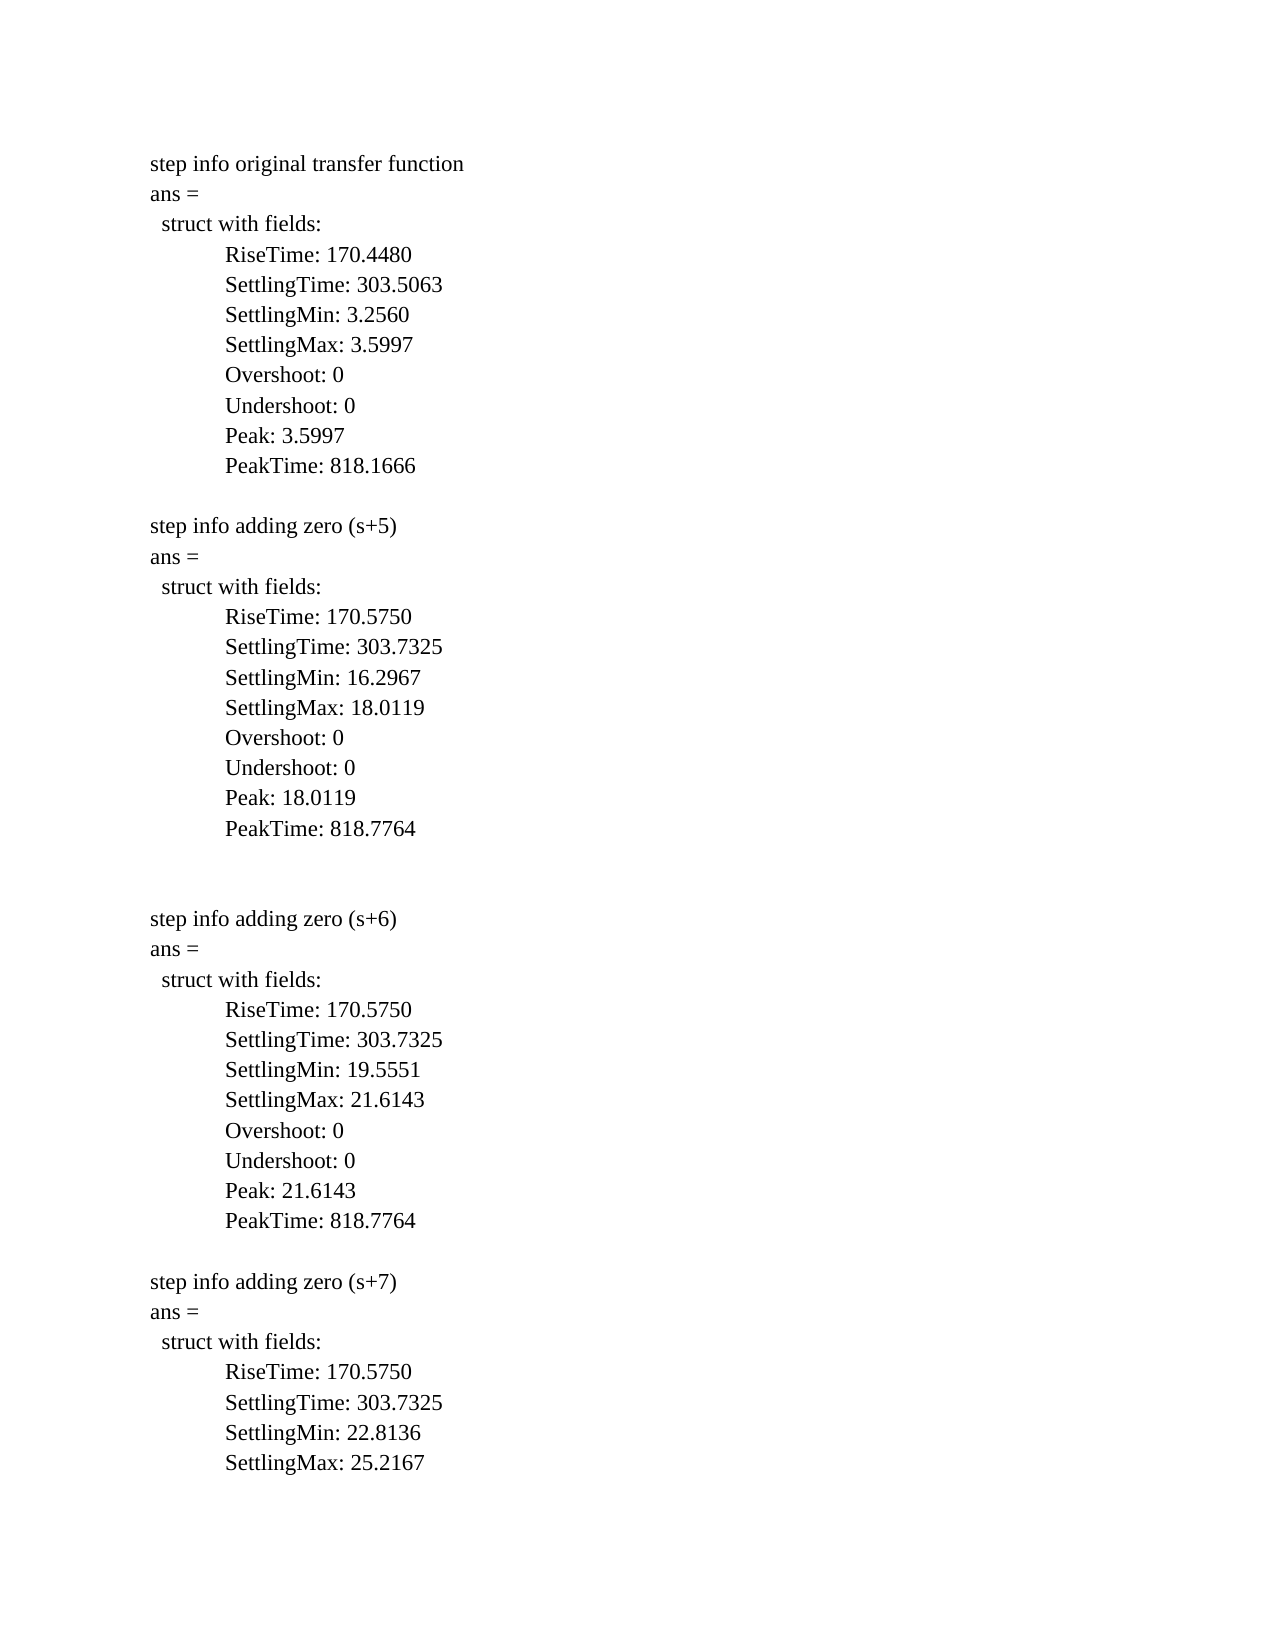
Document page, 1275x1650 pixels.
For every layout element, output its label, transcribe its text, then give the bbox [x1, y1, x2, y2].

text struct with fields: [150, 573, 1125, 599]
text SettlingTime: 303.7325 [150, 1388, 1125, 1415]
text Overshoot: 0 [150, 1117, 1125, 1143]
text struct with fields: [150, 966, 1125, 992]
text RiseTime: 170.5750 [150, 603, 1125, 629]
text RiseTime: 170.5750 [150, 1358, 1125, 1385]
text SettlingMax: 3.5997 [150, 331, 1125, 358]
text SettlingTime: 303.7325 [150, 633, 1125, 660]
text step info original transfer function [150, 150, 1125, 176]
text Overshoot: 0 [150, 724, 1125, 750]
text SettlingTime: 303.7325 [150, 1026, 1125, 1052]
text Peak: 18.0119 [150, 784, 1125, 811]
text SettlingMin: 22.8136 [150, 1419, 1125, 1445]
text ans = [150, 543, 1125, 569]
text Undershoot: 0 [150, 754, 1125, 781]
text PeakTime: 818.7764 [150, 814, 1125, 841]
text Undershoot: 0 [150, 1147, 1125, 1173]
text PeakTime: 818.7764 [150, 1207, 1125, 1234]
text SettlingMax: 18.0119 [150, 694, 1125, 720]
text ans = [150, 1298, 1125, 1324]
text SettlingMax: 25.2167 [150, 1449, 1125, 1475]
text step info adding zero (s+6) [150, 905, 1125, 932]
text Overshoot: 0 [150, 361, 1125, 388]
text RiseTime: 170.4480 [150, 241, 1125, 267]
text SettlingMin: 16.2967 [150, 663, 1125, 690]
text Peak: 3.5997 [150, 422, 1125, 448]
text ans = [150, 180, 1125, 207]
text struct with fields: [150, 210, 1125, 237]
text SettlingMin: 3.2560 [150, 301, 1125, 327]
text step info adding zero (s+7) [150, 1268, 1125, 1294]
text ans = [150, 935, 1125, 962]
text PeakTime: 818.1666 [150, 452, 1125, 478]
text Undershoot: 0 [150, 392, 1125, 418]
text SettlingMin: 19.5551 [150, 1056, 1125, 1083]
text RiseTime: 170.5750 [150, 996, 1125, 1022]
text step info adding zero (s+5) [150, 512, 1125, 539]
text Peak: 21.6143 [150, 1177, 1125, 1203]
text SettlingTime: 303.5063 [150, 271, 1125, 297]
text SettlingMax: 21.6143 [150, 1086, 1125, 1113]
text struct with fields: [150, 1328, 1125, 1354]
